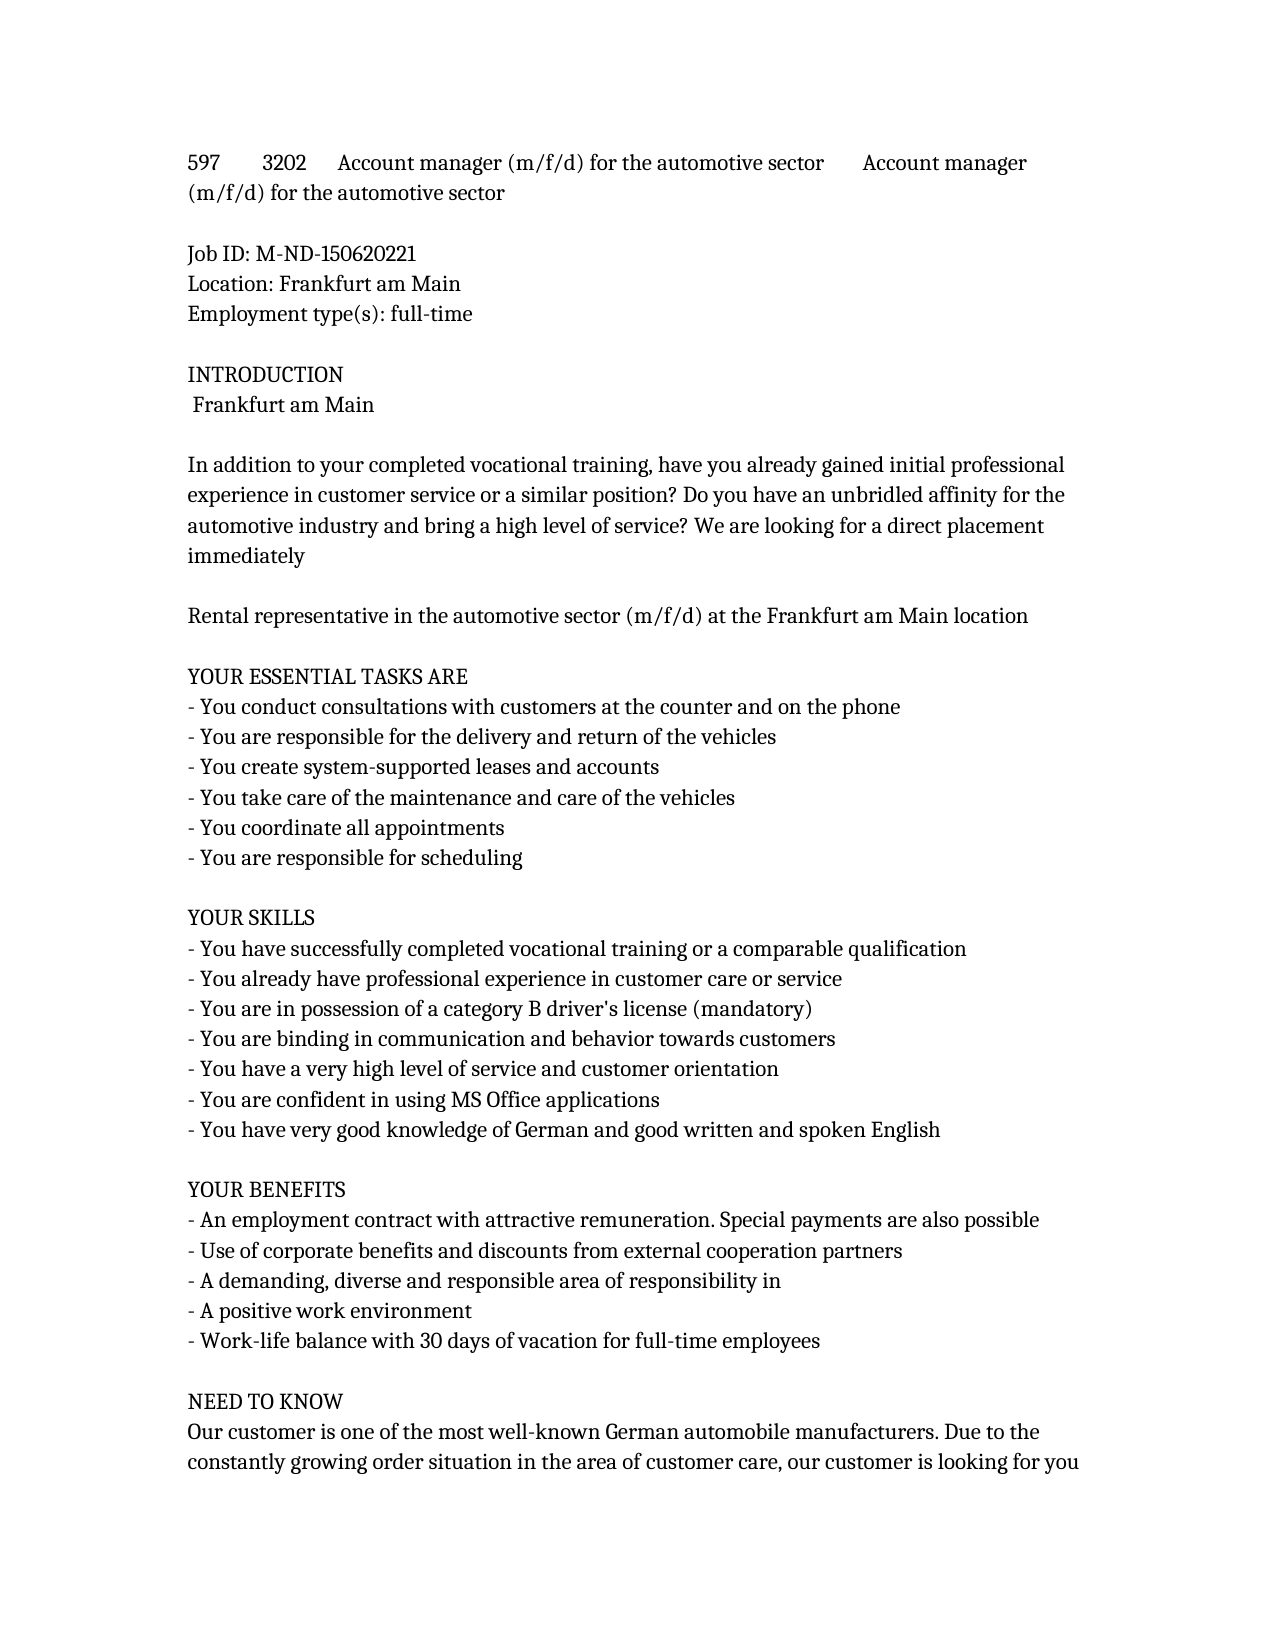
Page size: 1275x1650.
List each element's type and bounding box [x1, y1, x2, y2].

text [187, 150, 1087, 1475]
